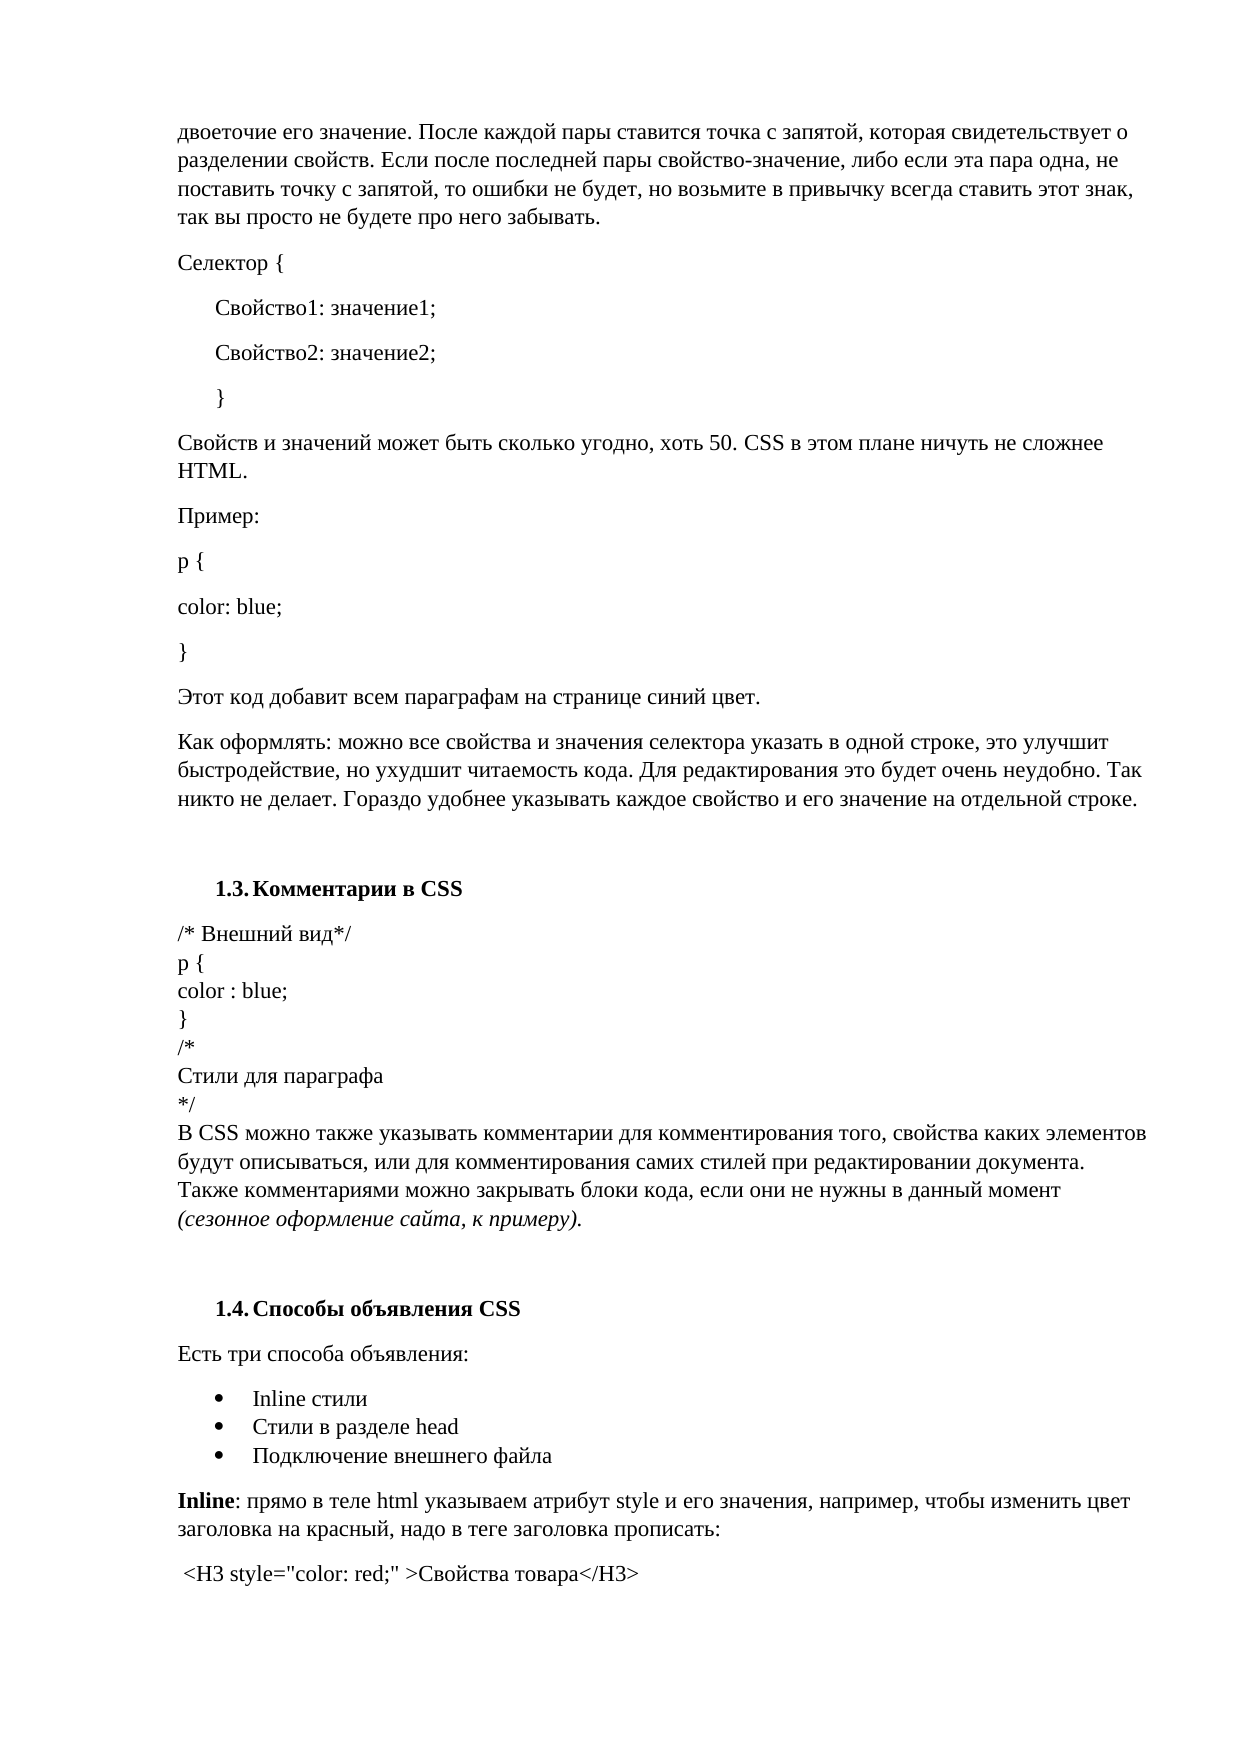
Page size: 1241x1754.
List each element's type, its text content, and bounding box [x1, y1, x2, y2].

text /* [177, 1034, 1152, 1060]
text Есть три способа объявления: [177, 1340, 1152, 1366]
list Комментарии в CSS [215, 875, 1152, 901]
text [177, 118, 1152, 230]
text /* Внешний вид*/ [177, 920, 1152, 947]
text Как оформлять: можно все свойства и значения селектора указать в одной строке, это улучшит быстродействие, но ухудшит читаемость кода. Для редактирования это будет очень неудобно. Так никто не делает. Гораздо удобнее указывать каждое свойство и его значение на отдельной строке. [177, 728, 1152, 811]
text Свойств и значений может быть сколько угодно, хоть 50. CSS в этом плане ничуть не сложнее HTML. [177, 429, 1152, 484]
text p { [177, 949, 1152, 975]
text Свойство1: значение1; [177, 294, 1152, 320]
list Подключение внешнего файла [215, 1442, 1152, 1468]
text Свойство2: значение2; [177, 339, 1152, 365]
text Стили для параграфа [177, 1062, 1152, 1089]
text Селектор { [177, 248, 1152, 275]
list Стили в разделе head [215, 1413, 1152, 1440]
text p { [177, 548, 1152, 574]
text */ [177, 1091, 1152, 1117]
text color : blue; [177, 977, 1152, 1003]
list Способы объявления CSS [215, 1295, 1152, 1321]
text Пример: [177, 502, 1152, 529]
text } [177, 1006, 1152, 1032]
text Inline: прямо в теле html указываем атрибут style и его значения, например, чтобы изменить цвет заголовка на красный, надо в теге заголовка прописать: [177, 1487, 1152, 1542]
text } [177, 384, 1152, 410]
text <H3 style="color: red;" >Свойства товара</H3> [177, 1561, 1152, 1587]
text Этот код добавит всем параграфам на странице синий цвет. [177, 683, 1152, 709]
text color: blue; [177, 593, 1152, 619]
text } [177, 638, 1152, 664]
list Inline стили [215, 1385, 1152, 1411]
text В CSS можно также указывать комментарии для комментирования того, свойства каких элементов будут описываться, или для комментирования самих стилей при редактировании документа. Также комментариями можно закрывать блоки кода, если они не нужны в данный момент (сезонное оформление сайта, к примеру). [177, 1119, 1152, 1231]
